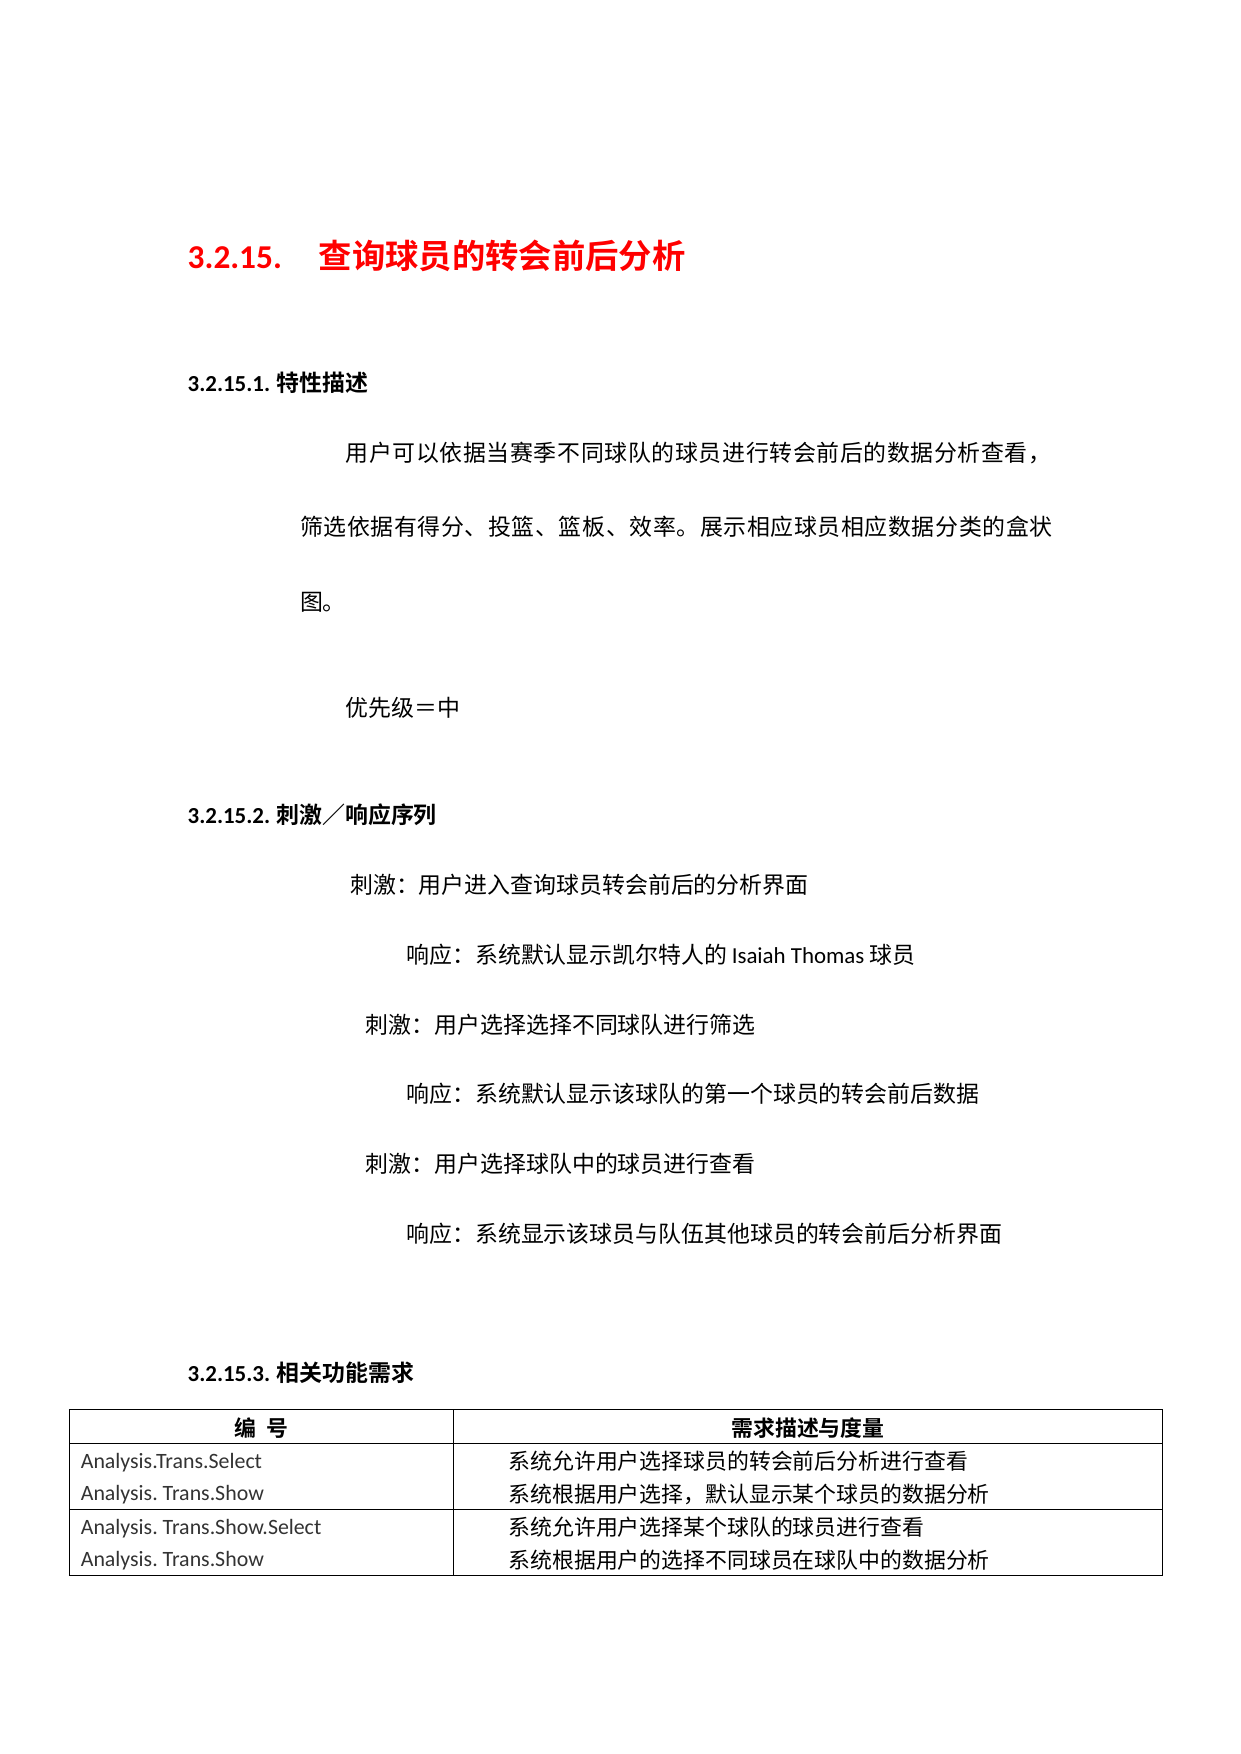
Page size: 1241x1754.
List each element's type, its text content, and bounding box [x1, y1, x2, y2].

table_cell 系统允许用户选择球员的转会前后分析进行查看 系统根据用户选择，默认显示某个球员的数据分析 [454, 1444, 1162, 1509]
table_header 需求描述与度量 [454, 1410, 1162, 1443]
list 响应：系统默认显示凯尔特人的Isaiah Thomas球员 [400, 921, 1053, 986]
table_cell 系统允许用户选择某个球队的球员进行查看 系统根据用户的选择不同球员在球队中的数据分析 [454, 1510, 1162, 1575]
list 相关功能需求 [187, 1339, 1053, 1404]
list 响应：系统显示该球员与队伍其他球员的转会前后分析界面 [400, 1200, 1053, 1265]
list 特性描述 [187, 349, 1053, 414]
table_header 编 号 [70, 1410, 453, 1443]
list 响应：系统默认显示该球队的第一个球员的转会前后数据 [400, 1061, 1053, 1126]
table_cell Analysis. Trans.Show.Select Analysis. Trans.Show [70, 1510, 453, 1575]
table_cell Analysis.Trans.Select Analysis. Trans.Show [70, 1444, 453, 1509]
text 刺激：用户选择球队中的球员进行查看 [366, 1130, 1053, 1195]
list 优先级＝中 [300, 674, 1053, 739]
list 用户可以依据当赛季不同球队的球员进行转会前后的数据分析查看，筛选依据有得分、投篮、篮板、效率。展示相应球员相应数据分类的盒状图。 [300, 419, 1053, 633]
subtitle 查询球员的转会前后分析 [187, 222, 1053, 287]
list 刺激：用户进入查询球员转会前后的分析界面 [300, 851, 1053, 916]
text 刺激：用户选择选择不同球队进行筛选 [366, 991, 1053, 1056]
list 刺激／响应序列 [187, 781, 1053, 846]
